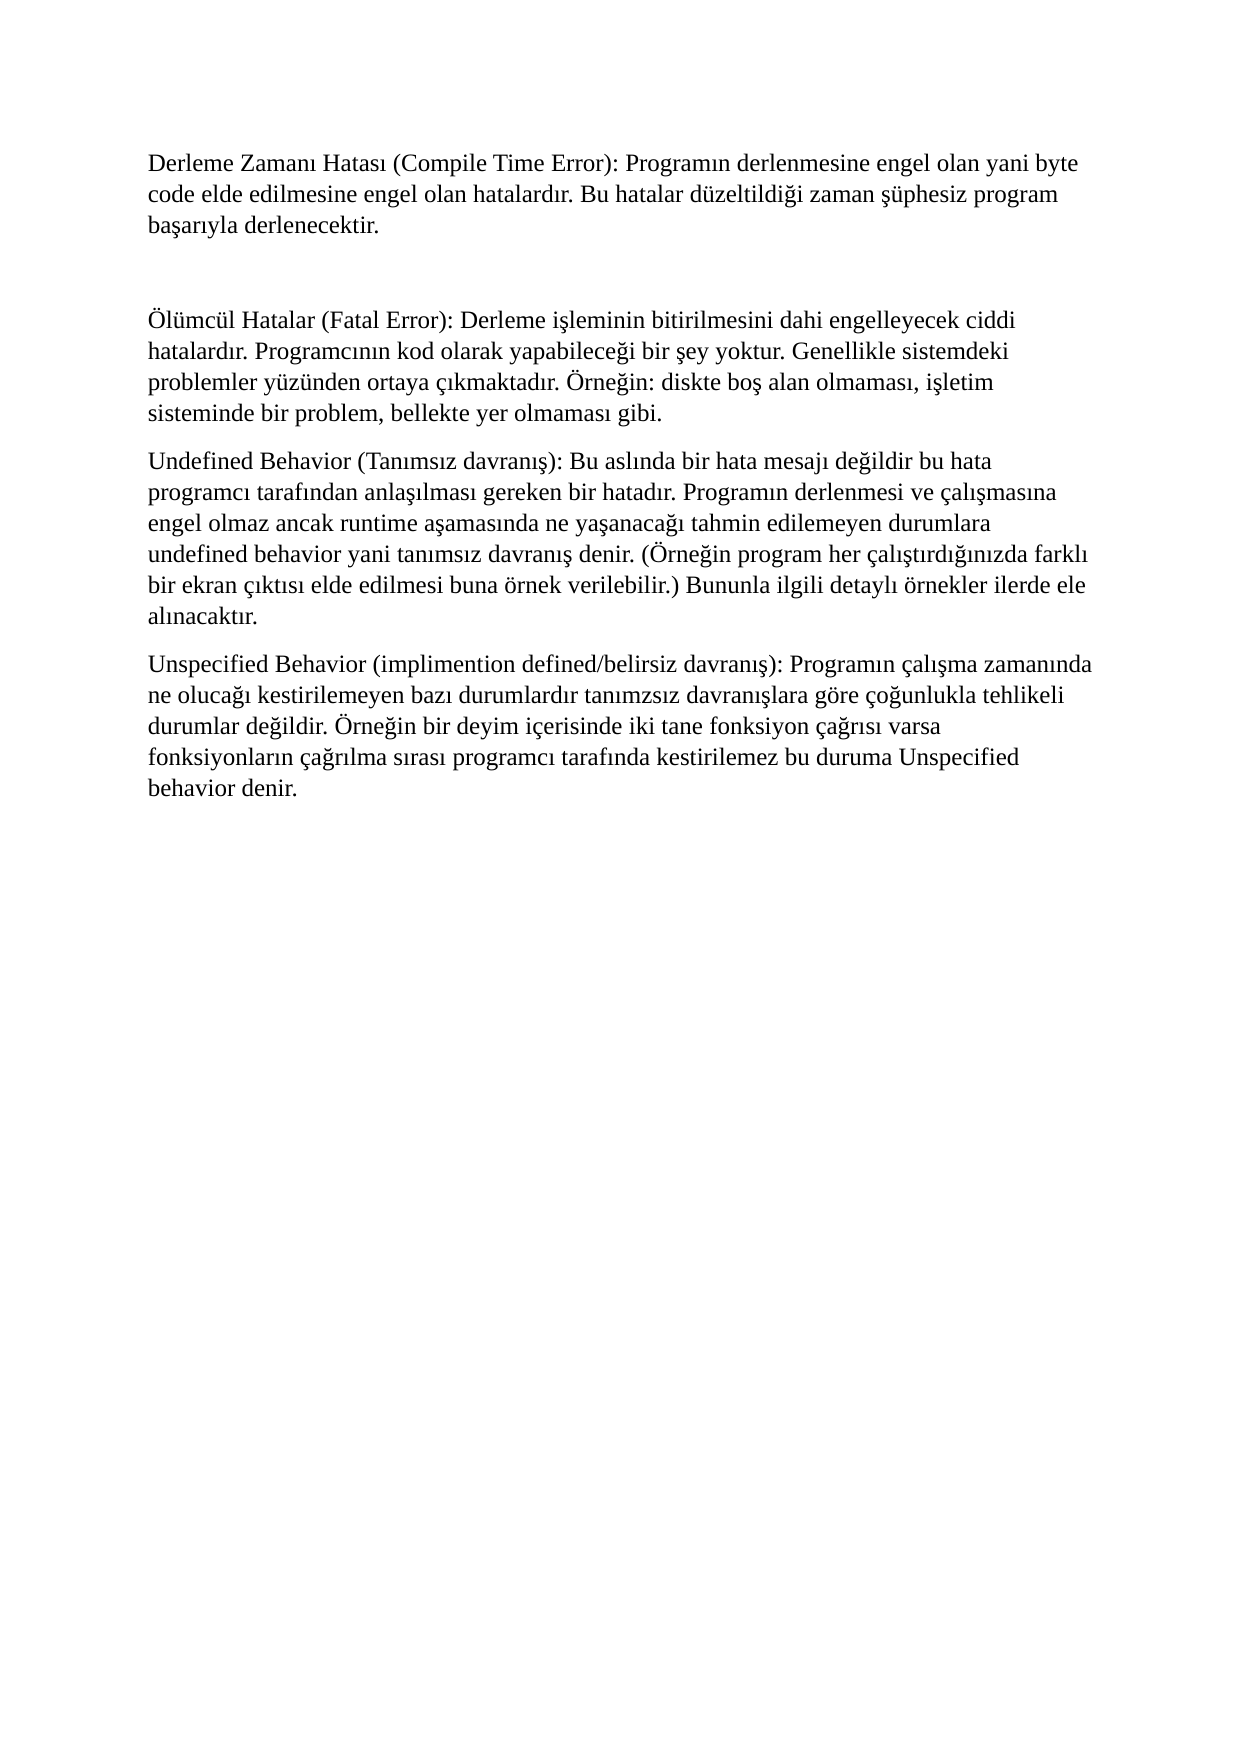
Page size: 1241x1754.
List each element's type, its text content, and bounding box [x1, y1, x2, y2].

text Ölümcül Hatalar (Fatal Error): Derleme işleminin bitirilmesini dahi engelleyecek ciddi hatalardır. Programcının kod olarak yapabileceği bir şey yoktur. Genellikle sistemdeki problemler yüzünden ortaya çıkmaktadır. Örneğin: diskte boş alan olmaması, işletim sisteminde bir problem, bellekte yer olmaması gibi. [148, 305, 1093, 427]
text Undefined Behavior (Tanımsız davranış): Bu aslında bir hata mesajı değildir bu hata programcı tarafından anlaşılması gereken bir hatadır. Programın derlenmesi ve çalışmasına engel olmaz ancak runtime aşamasında ne yaşanacağı tahmin edilemeyen durumlara undefined behavior yani tanımsız davranış denir. (Örneğin program her çalıştırdığınızda farklı bir ekran çıktısı elde edilmesi buna örnek verilebilir.) Bununla ilgili detaylı örnekler ilerde ele alınacaktır. [148, 446, 1093, 630]
text Derleme Zamanı Hatası (Compile Time Error): Programın derlenmesine engel olan yani byte code elde edilmesine engel olan hatalardır. Bu hatalar düzeltildiği zaman şüphesiz program başarıyla derlenecektir. [148, 148, 1093, 238]
text Unspecified Behavior (implimention defined/belirsiz davranış): Programın çalışma zamanında ne olucağı kestirilemeyen bazı durumlardır tanımzsız davranışlara göre çoğunlukla tehlikeli durumlar değildir. Örneğin bir deyim içerisinde iki tane fonksiyon çağrısı varsa fonksiyonların çağrılma sırası programcı tarafında kestirilemez bu duruma Unspecified behavior denir. [148, 649, 1093, 802]
